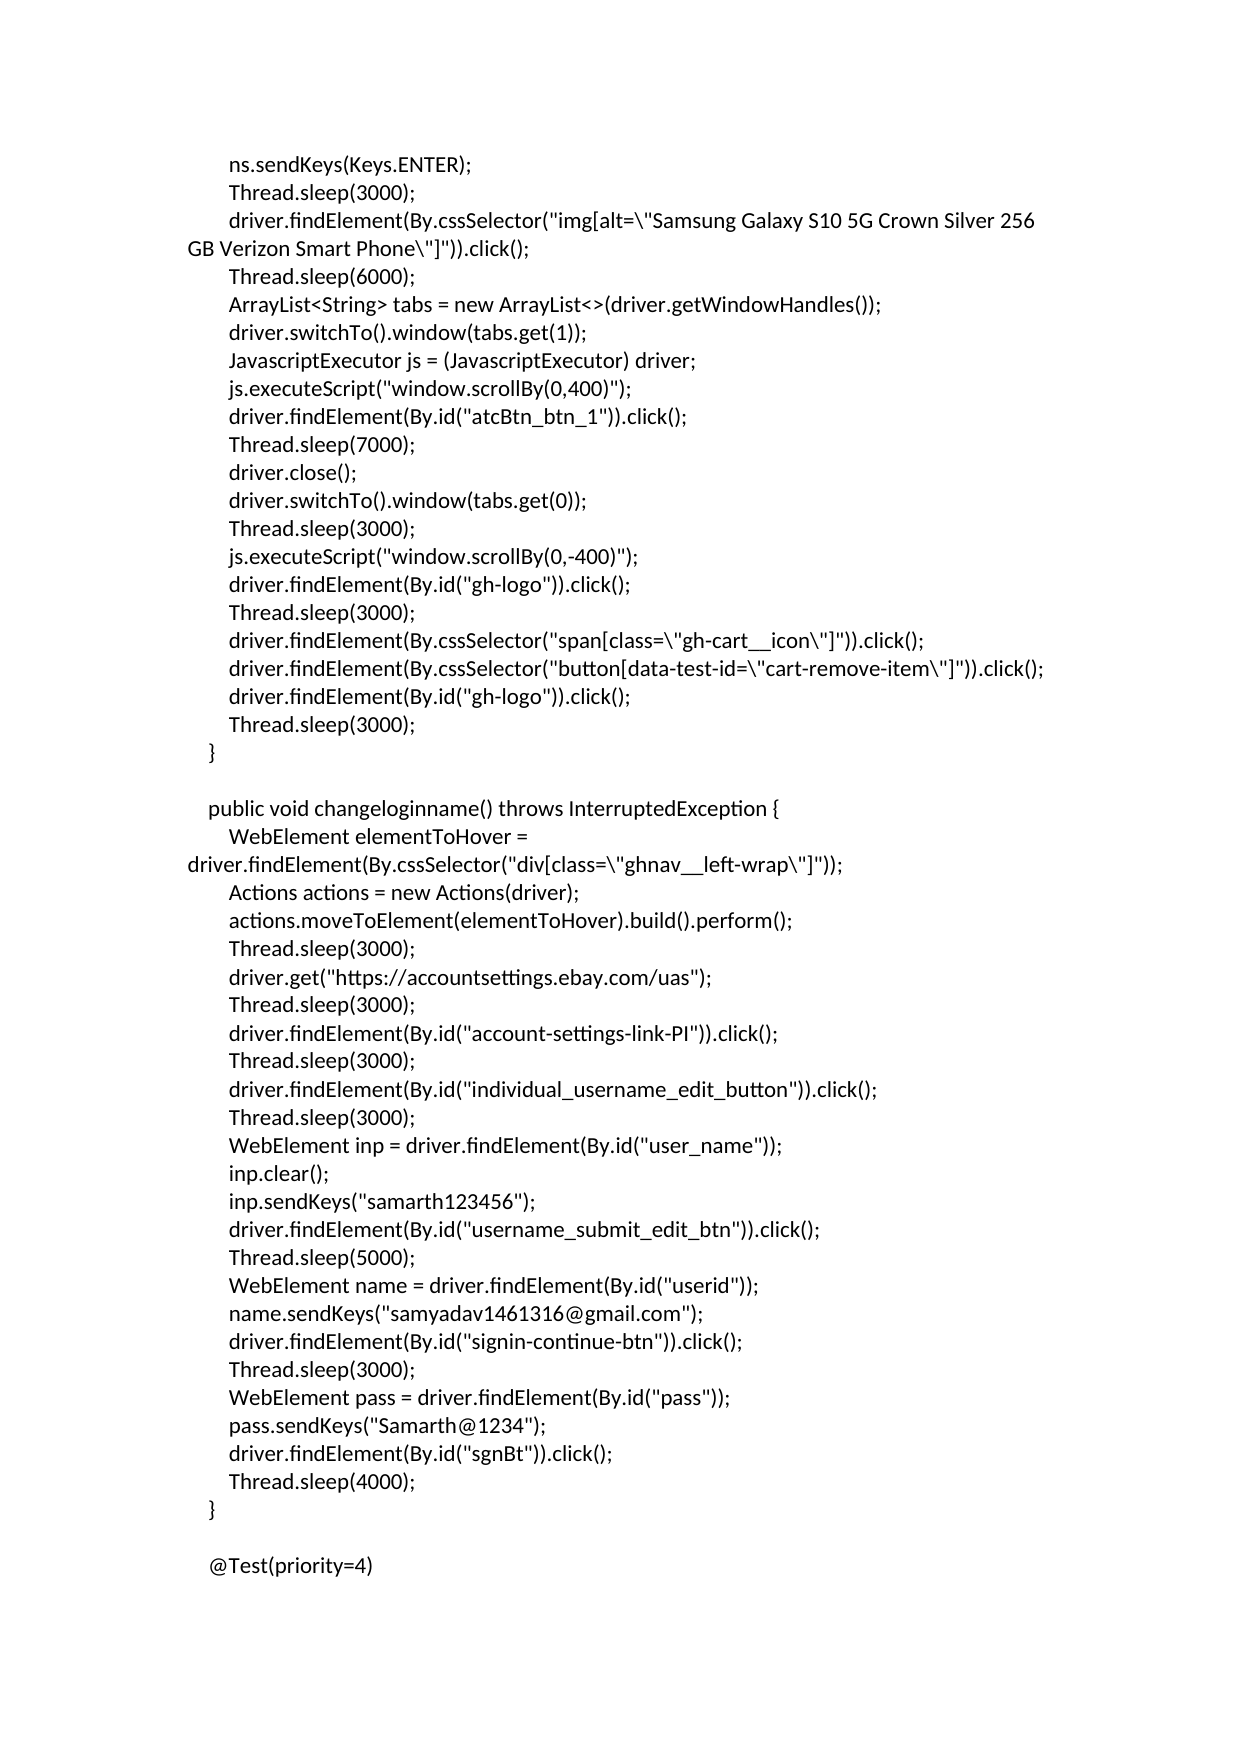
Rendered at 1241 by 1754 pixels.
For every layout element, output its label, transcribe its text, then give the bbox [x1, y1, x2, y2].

text driver.findElement(By.id("individual_username_edit_button")).click(); [187, 1075, 1053, 1103]
text } [187, 738, 1053, 766]
text WebElement pass = driver.findElement(By.id("pass")); [187, 1383, 1053, 1411]
text WebElement elementToHover = driver.findElement(By.cssSelector("div[class=\"ghnav__left-wrap\"]")); [187, 822, 1053, 878]
text driver.findElement(By.id("gh-logo")).click(); [187, 682, 1053, 710]
text } [187, 1495, 1053, 1523]
text driver.findElement(By.cssSelector("span[class=\"gh-cart__icon\"]")).click(); [187, 626, 1053, 654]
text name.sendKeys("samyadav1461316@gmail.com"); [187, 1299, 1053, 1327]
text driver.findElement(By.id("atcBtn_btn_1")).click(); [187, 402, 1053, 430]
text WebElement inp = driver.findElement(By.id("user_name")); [187, 1131, 1053, 1159]
text inp.clear(); [187, 1159, 1053, 1187]
text driver.findElement(By.id("account-settings-link-PI")).click(); [187, 1019, 1053, 1047]
text js.executeScript("window.scrollBy(0,400)"); [187, 374, 1053, 402]
text driver.findElement(By.id("sgnBt")).click(); [187, 1439, 1053, 1467]
text inp.sendKeys("samarth123456"); [187, 1187, 1053, 1215]
text Thread.sleep(5000); [187, 1243, 1053, 1271]
text Thread.sleep(3000); [187, 598, 1053, 626]
text public void changeloginname() throws InterruptedException { [187, 794, 1053, 822]
text JavascriptExecutor js = (JavascriptExecutor) driver; [187, 346, 1053, 374]
text Thread.sleep(3000); [187, 1103, 1053, 1131]
text WebElement name = driver.findElement(By.id("userid")); [187, 1271, 1053, 1299]
text Thread.sleep(3000); [187, 710, 1053, 738]
text @Test(priority=4) [187, 1551, 1053, 1579]
text Thread.sleep(3000); [187, 934, 1053, 963]
text driver.findElement(By.id("username_submit_edit_btn")).click(); [187, 1215, 1053, 1243]
text ns.sendKeys(Keys.ENTER); [187, 150, 1053, 178]
text driver.findElement(By.id("gh-logo")).click(); [187, 570, 1053, 598]
text driver.close(); [187, 458, 1053, 486]
text Thread.sleep(3000); [187, 1047, 1053, 1075]
text Thread.sleep(4000); [187, 1467, 1053, 1495]
text Thread.sleep(3000); [187, 1355, 1053, 1383]
text driver.findElement(By.cssSelector("button[data-test-id=\"cart-remove-item\"]")).click(); [187, 654, 1053, 682]
text Thread.sleep(7000); [187, 430, 1053, 458]
text Thread.sleep(3000); [187, 991, 1053, 1019]
text pass.sendKeys("Samarth@1234"); [187, 1411, 1053, 1439]
text driver.switchTo().window(tabs.get(1)); [187, 318, 1053, 346]
text driver.switchTo().window(tabs.get(0)); [187, 486, 1053, 514]
text Thread.sleep(6000); [187, 262, 1053, 290]
text ArrayList<String> tabs = new ArrayList<>(driver.getWindowHandles()); [187, 290, 1053, 318]
text driver.get("https://accountsettings.ebay.com/uas"); [187, 963, 1053, 991]
text driver.findElement(By.cssSelector("img[alt=\"Samsung Galaxy S10 5G Crown Silver 256 GB Verizon Smart Phone\"]")).click(); [187, 206, 1053, 262]
text driver.findElement(By.id("signin-continue-btn")).click(); [187, 1327, 1053, 1355]
text actions.moveToElement(elementToHover).build().perform(); [187, 907, 1053, 934]
text js.executeScript("window.scrollBy(0,-400)"); [187, 542, 1053, 570]
text Actions actions = new Actions(driver); [187, 878, 1053, 907]
text Thread.sleep(3000); [187, 178, 1053, 206]
text Thread.sleep(3000); [187, 514, 1053, 542]
